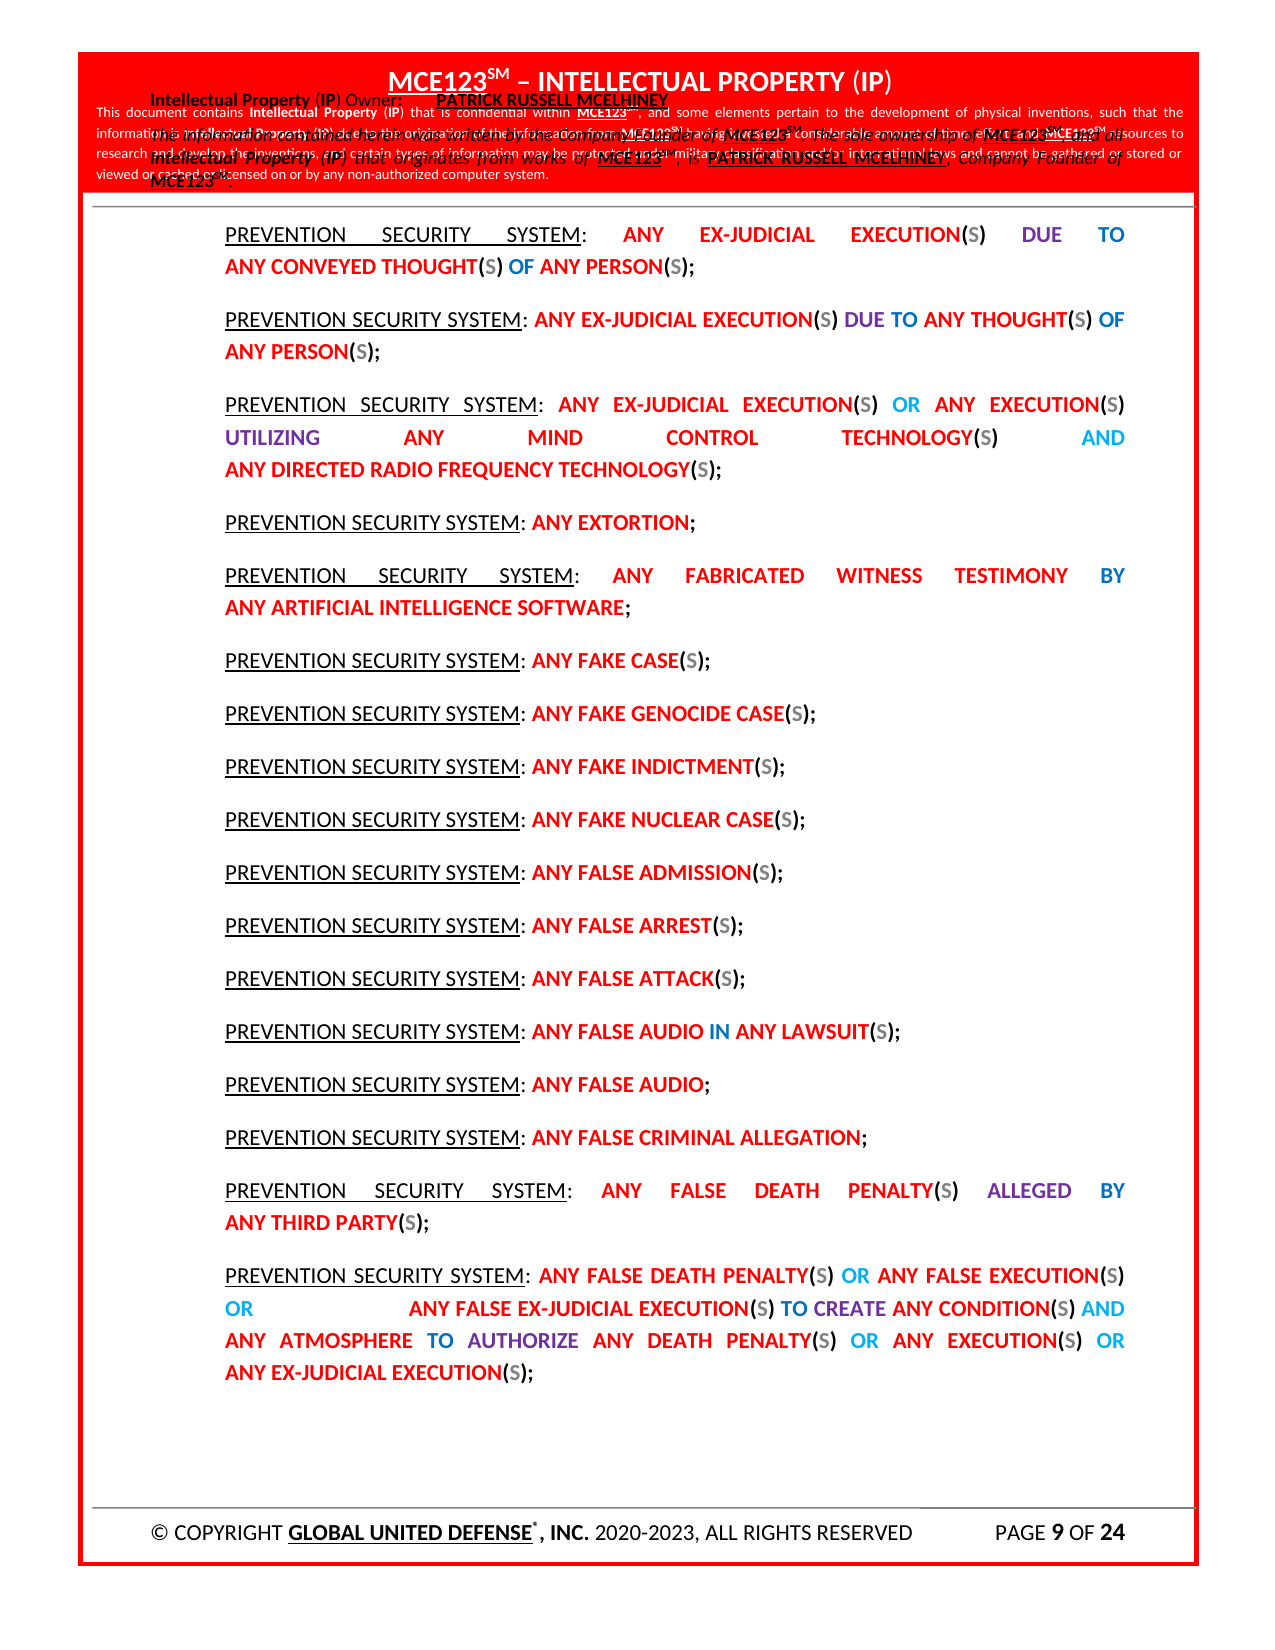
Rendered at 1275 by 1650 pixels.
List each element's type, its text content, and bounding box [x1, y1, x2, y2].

text PREVENTION SECURITY SYSTEM: ANY FALSE ADMISSION(S); [225, 858, 1125, 886]
text PREVENTION SECURITY SYSTEM: ANY EX-JUDICIAL EXECUTION(S) DUE TO ANY CONVEYED THOUGHT(S) OF ANY PERSON(S); [225, 220, 1125, 280]
text PREVENTION SECURITY SYSTEM: ANY FALSE DEATH PENALTY(S) ALLEGED BY ANY THIRD PARTY(S); [225, 1176, 1125, 1237]
text PREVENTION SECURITY SYSTEM: ANY FALSE ATTACK(S); [225, 964, 1125, 992]
text PREVENTION SECURITY SYSTEM: ANY FALSE CRIMINAL ALLEGATION; [225, 1123, 1125, 1151]
text PREVENTION SECURITY SYSTEM: ANY FALSE DEATH PENALTY(S) OR ANY FALSE EXECUTION(S) OR ANY FALSE EX-JUDICIAL EXECUTION(S) TO CREATE ANY CONDITION(S) AND ANY ATMOSPHERE TO AUTHORIZE ANY DEATH PENALTY(S) OR ANY EXECUTION(S) OR ANY EX-JUDICIAL EXECUTION(S); [225, 1262, 1125, 1386]
text PREVENTION SECURITY SYSTEM: ANY FALSE AUDIO; [225, 1070, 1125, 1098]
text PREVENTION SECURITY SYSTEM: ANY FABRICATED WITNESS TESTIMONY BY ANY ARTIFICIAL INTELLIGENCE SOFTWARE; [225, 561, 1125, 621]
text PREVENTION SECURITY SYSTEM: ANY EX-JUDICIAL EXECUTION(S) DUE TO ANY THOUGHT(S) OF ANY PERSON(S); [225, 305, 1125, 366]
text PREVENTION SECURITY SYSTEM: ANY FALSE ARREST(S); [225, 911, 1125, 939]
text PREVENTION SECURITY SYSTEM: ANY EX-JUDICIAL EXECUTION(S) OR ANY EXECUTION(S) UTILIZING ANY MIND CONTROL TECHNOLOGY(S) AND ANY DIRECTED RADIO FREQUENCY TECHNOLOGY(S); [225, 391, 1125, 483]
text PREVENTION SECURITY SYSTEM: ANY EXTORTION; [225, 508, 1125, 536]
text PREVENTION SECURITY SYSTEM: ANY FAKE NUCLEAR CASE(S); [225, 805, 1125, 833]
text PREVENTION SECURITY SYSTEM: ANY FALSE AUDIO IN ANY LAWSUIT(S); [225, 1017, 1125, 1045]
text PREVENTION SECURITY SYSTEM: ANY FAKE CASE(S); [225, 646, 1125, 674]
text PREVENTION SECURITY SYSTEM: ANY FAKE INDICTMENT(S); [225, 752, 1125, 780]
text PREVENTION SECURITY SYSTEM: ANY FAKE GENOCIDE CASE(S); [225, 699, 1125, 727]
